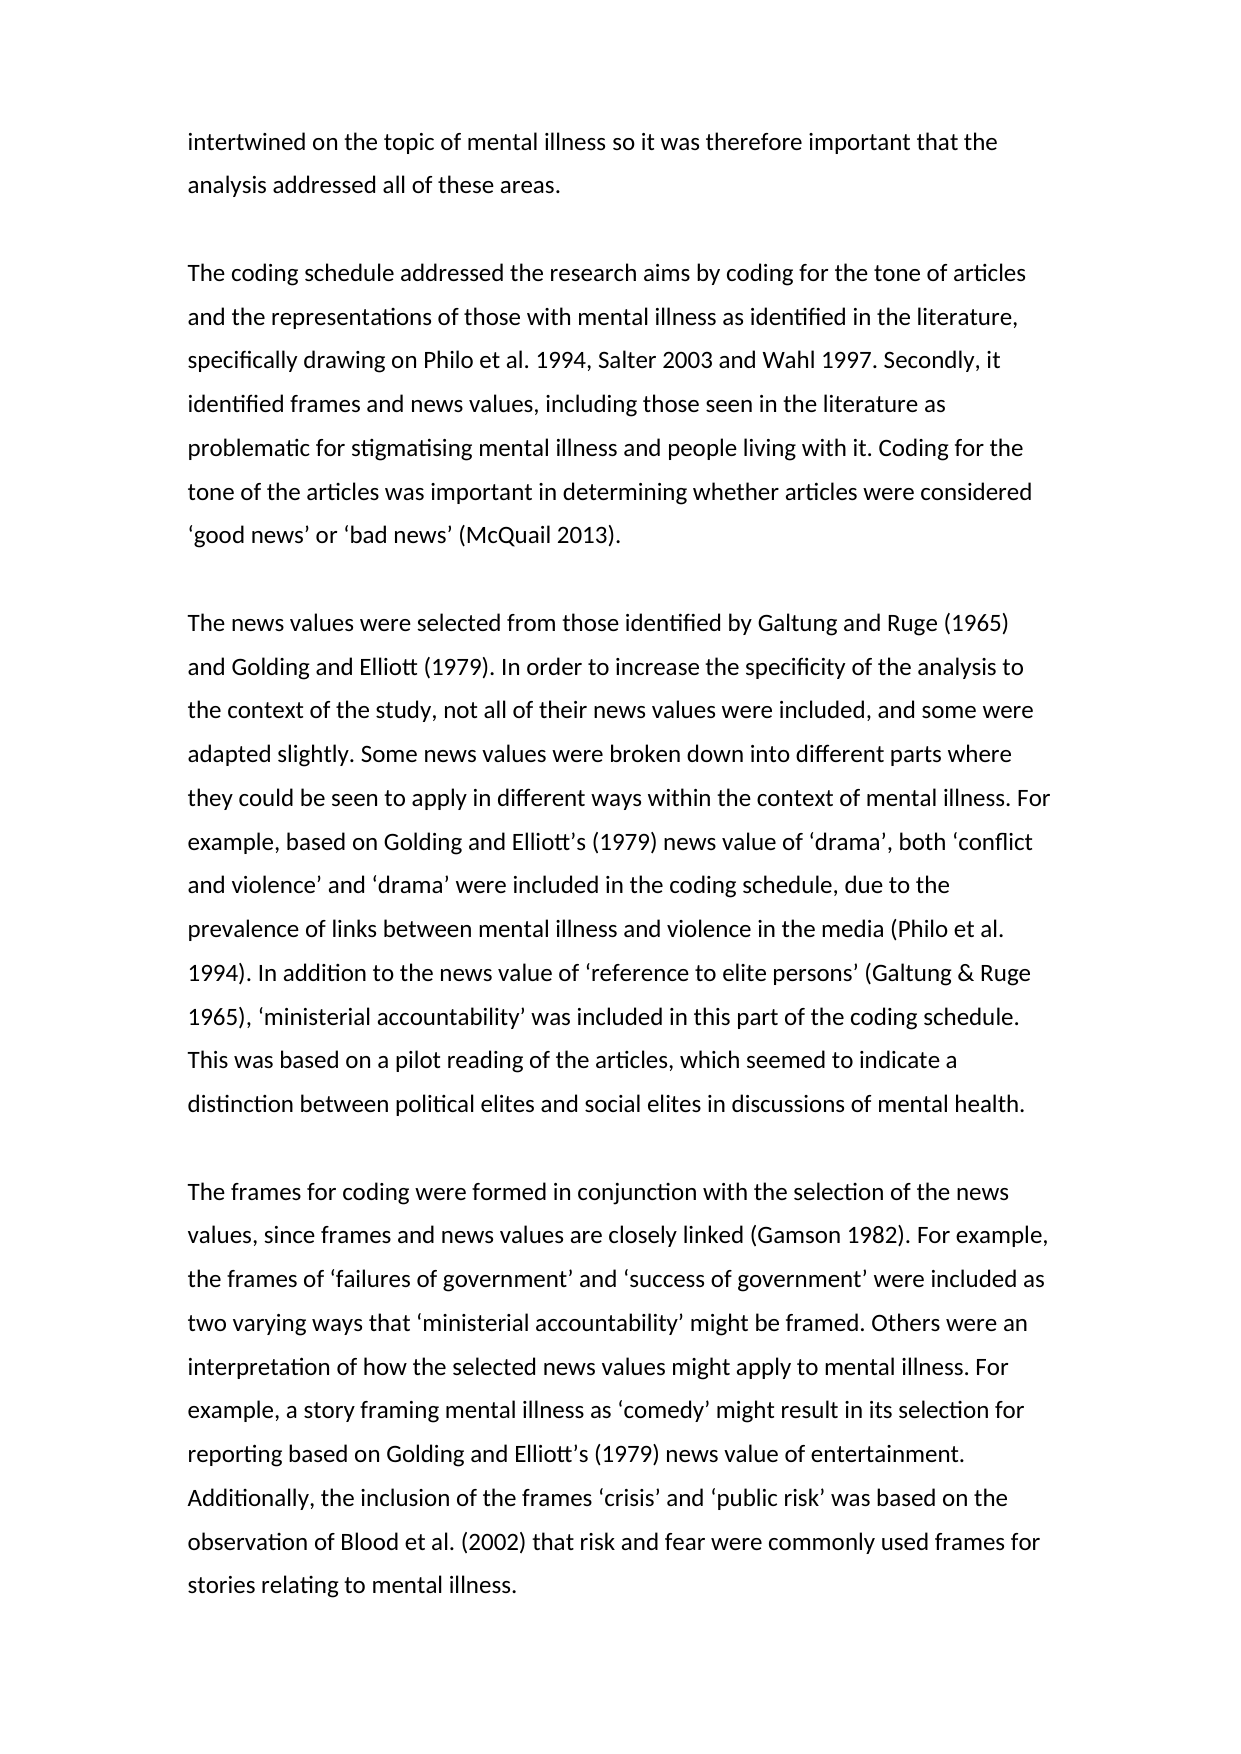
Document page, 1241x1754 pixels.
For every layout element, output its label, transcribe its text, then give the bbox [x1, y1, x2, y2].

text The coding schedule addressed the research aims by coding for the tone of articles and the representations of those with mental illness as identified in the literature, specifically drawing on Philo et al. 1994, Salter 2003 and Wahl 1997. Secondly, it identified frames and news values, including those seen in the literature as problematic for stigmatising mental illness and people living with it. Coding for the tone of the articles was important in determining whether articles were considered ‘good news’ or ‘bad news’ (McQuail 2013). [187, 246, 1053, 553]
text The frames for coding were formed in conjunction with the selection of the news values, since frames and news values are closely linked (Gamson 1982). For example, the frames of ‘failures of government’ and ‘success of government’ were included as two varying ways that ‘ministerial accountability’ might be framed. Others were an interpretation of how the selected news values might apply to mental illness. For example, a story framing mental illness as ‘comedy’ might result in its selection for reporting based on Golding and Elliott’s (1979) news value of entertainment. Additionally, the inclusion of the frames ‘crisis’ and ‘public risk’ was based on the observation of Blood et al. (2002) that risk and fear were commonly used frames for stories relating to mental illness. [187, 1165, 1053, 1603]
text The news values were selected from those identified by Galtung and Ruge (1965) and Golding and Elliott (1979). In order to increase the specificity of the analysis to the context of the study, not all of their news values were included, and some were adapted slightly. Some news values were broken down into different parts where they could be seen to apply in different ways within the context of mental illness. For example, based on Golding and Elliott’s (1979) news value of ‘drama’, both ‘conflict and violence’ and ‘drama’ were included in the coding schedule, due to the prevalence of links between mental illness and violence in the media (Philo et al. 1994). In addition to the news value of ‘reference to elite persons’ (Galtung & Ruge 1965), ‘ministerial accountability’ was included in this part of the coding schedule. This was based on a pilot reading of the articles, which seemed to indicate a distinction between political elites and social elites in discussions of mental health. [187, 596, 1053, 1121]
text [187, 115, 1053, 203]
